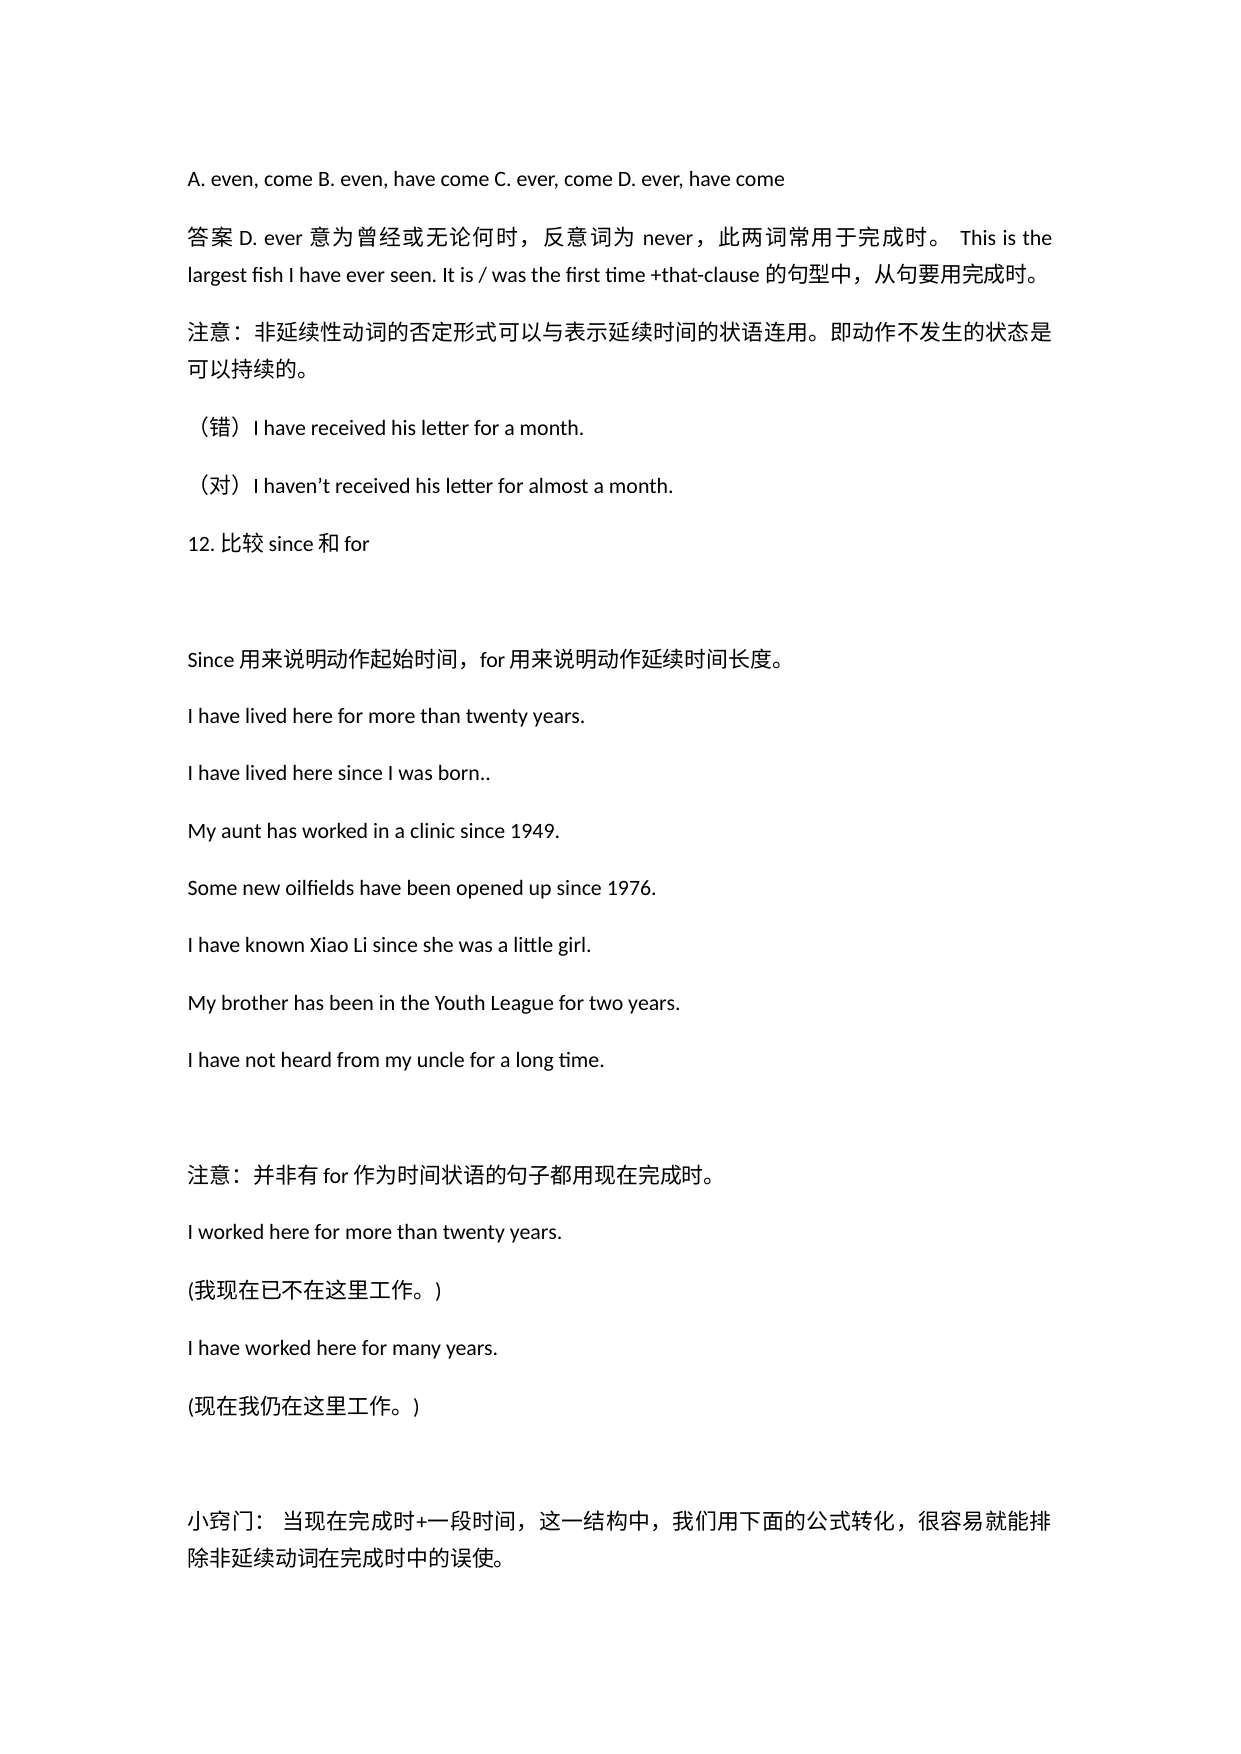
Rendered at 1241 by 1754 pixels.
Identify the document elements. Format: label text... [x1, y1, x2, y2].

text （对）I haven’t received his letter for almost a month. [187, 468, 1053, 500]
text My brother has been in the Youth League for two years. [187, 986, 1053, 1018]
text I have known Xiao Li since she was a little girl. [187, 928, 1053, 961]
text Since 用来说明动作起始时间，for用来说明动作延续时间长度。 [187, 641, 1053, 674]
text I worked here for more than twenty years. [187, 1216, 1053, 1248]
text I have worked here for many years. [187, 1331, 1053, 1363]
text 注意：非延续性动词的否定形式可以与表示延续时间的状语连用。即动作不发生的状态是可以持续的。 [187, 314, 1053, 384]
text 12. 比较since和for [187, 526, 1053, 558]
text （错）I have received his letter for a month. [187, 410, 1053, 442]
text I have lived here since I was born.. [187, 757, 1053, 789]
text My aunt has worked in a clinic since 1949. [187, 814, 1053, 846]
text Some new oilfields have been opened up since 1976. [187, 871, 1053, 904]
text 答案D. ever意为曾经或无论何时，反意词为never，此两词常用于完成时。 This is the largest fish I have ever seen. It is / was the first time +that-clause 的句型中，从句要用完成时。 [187, 219, 1053, 289]
text I have not heard from my uncle for a long time. [187, 1043, 1053, 1076]
text A. even, come B. even, have come C. ever, come D. ever, have come [187, 162, 1053, 194]
text (我现在已不在这里工作。) [187, 1273, 1053, 1305]
text I have lived here for more than twenty years. [187, 699, 1053, 732]
text (现在我仍在这里工作。) [187, 1388, 1053, 1421]
text 注意：并非有for 作为时间状语的句子都用现在完成时。 [187, 1158, 1053, 1190]
text 小窍门： 当现在完成时+一段时间，这一结构中，我们用下面的公式转化，很容易就能排除非延续动词在完成时中的误使。 [187, 1503, 1053, 1573]
